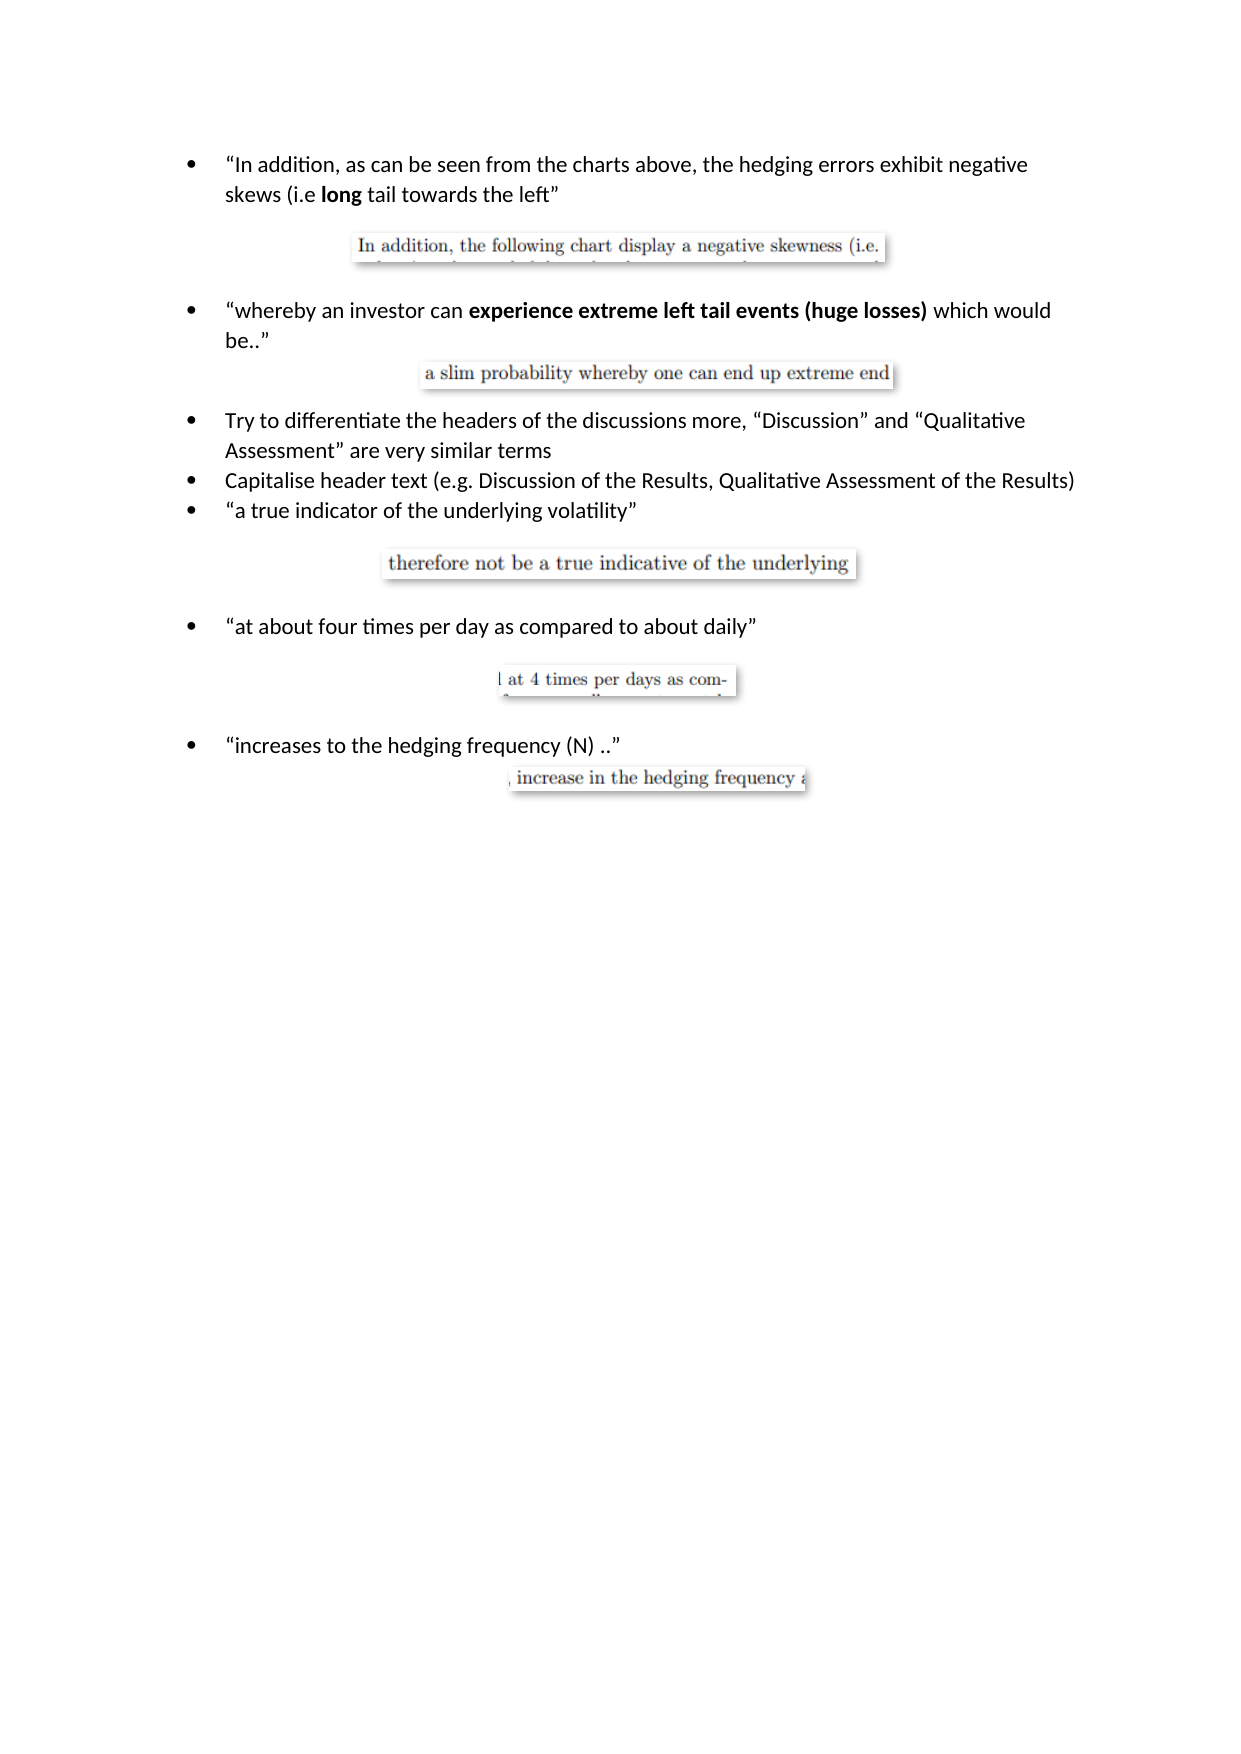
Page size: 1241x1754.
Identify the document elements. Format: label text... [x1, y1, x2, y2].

list “whereby an investor can experience extreme left tail events (huge losses) which would be..” [187, 296, 1090, 354]
picture [509, 767, 805, 791]
picture [499, 665, 736, 696]
list “In addition, as can be seen from the charts above, the hedging errors exhibit negative skews (i.e long tail towards the left” [187, 150, 1090, 208]
picture [382, 549, 856, 579]
list “at about four times per day as compared to about daily” [187, 612, 1090, 640]
list Capitalise header text (e.g. Discussion of the Results, Qualitative Assessment of the Results) [187, 466, 1090, 494]
list Try to differentiate the headers of the discussions more, “Discussion” and “Qualitative Assessment” are very similar terms [187, 406, 1090, 464]
list “a true indicator of the underlying volatility” [187, 496, 1090, 524]
picture [420, 362, 893, 389]
list “increases to the hedging frequency (N) ..” [187, 731, 1090, 759]
picture [352, 233, 885, 262]
